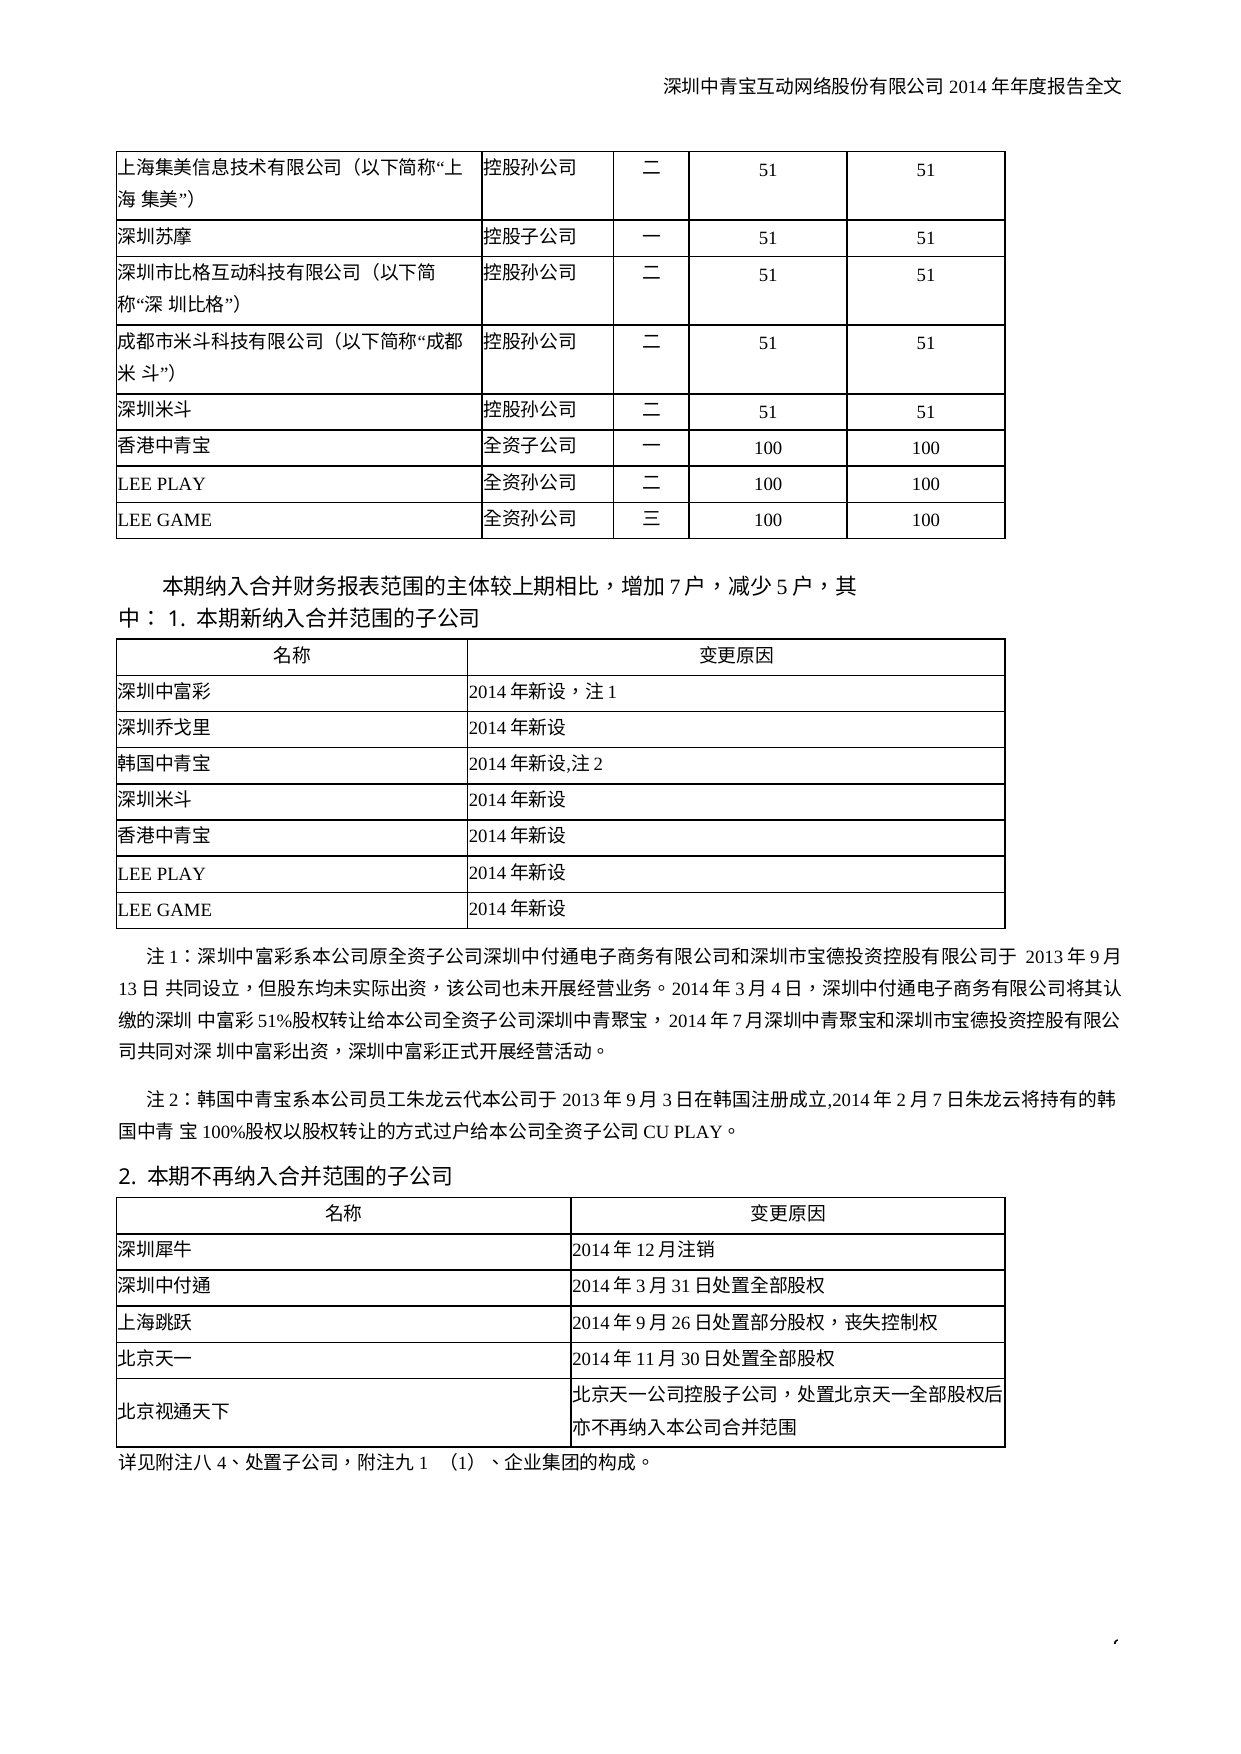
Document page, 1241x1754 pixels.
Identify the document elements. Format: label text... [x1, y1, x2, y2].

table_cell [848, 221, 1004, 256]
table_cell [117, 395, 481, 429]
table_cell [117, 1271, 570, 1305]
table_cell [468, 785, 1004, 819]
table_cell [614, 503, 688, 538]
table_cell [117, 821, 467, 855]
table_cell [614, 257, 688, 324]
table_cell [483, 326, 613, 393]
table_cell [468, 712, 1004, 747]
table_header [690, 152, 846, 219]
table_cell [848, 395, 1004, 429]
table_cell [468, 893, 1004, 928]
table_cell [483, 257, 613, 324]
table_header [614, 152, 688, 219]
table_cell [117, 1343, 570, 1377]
text 2. 本期不再纳入合并范围的子公司 [118, 1161, 1138, 1191]
text 本期纳入合并财务报表范围的主体较上期相比，增加7户，减少5户，其中： 1. 本期新纳入合并范围的子公司 [118, 571, 886, 633]
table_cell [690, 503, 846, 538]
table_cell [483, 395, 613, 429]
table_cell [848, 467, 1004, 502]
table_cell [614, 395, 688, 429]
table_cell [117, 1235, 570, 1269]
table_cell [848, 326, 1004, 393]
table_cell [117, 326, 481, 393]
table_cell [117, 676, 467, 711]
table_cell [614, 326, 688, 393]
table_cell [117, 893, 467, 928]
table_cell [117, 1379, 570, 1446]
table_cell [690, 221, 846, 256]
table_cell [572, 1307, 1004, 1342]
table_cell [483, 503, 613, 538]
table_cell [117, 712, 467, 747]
text 注1：深圳中富彩系本公司原全资子公司深圳中付通电子商务有限公司和深圳市宝德投资控股有限公司于2013年9月13日 共同设立，但股东均未实际出资，该公司也未开展经营业务。2014年3月4日，深圳中付通电子商务有限公司将其认缴的深圳 中富彩51%股权转让给本公司全资子公司深圳中青聚宝，2014年7月深圳中青聚宝和深圳市宝德投资控股有限公司共同对深 圳中富彩出资，深圳中富彩正式开展经营活动。 [118, 943, 1122, 1064]
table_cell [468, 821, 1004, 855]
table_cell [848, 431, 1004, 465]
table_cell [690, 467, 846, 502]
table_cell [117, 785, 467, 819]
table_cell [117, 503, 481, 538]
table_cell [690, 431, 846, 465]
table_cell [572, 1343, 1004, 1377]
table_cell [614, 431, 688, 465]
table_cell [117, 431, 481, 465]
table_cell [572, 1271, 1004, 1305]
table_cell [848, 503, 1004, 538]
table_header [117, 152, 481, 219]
text 详见附注八 4、处置子公司，附注九 1 （1）、企业集团的构成。 [118, 1449, 1138, 1474]
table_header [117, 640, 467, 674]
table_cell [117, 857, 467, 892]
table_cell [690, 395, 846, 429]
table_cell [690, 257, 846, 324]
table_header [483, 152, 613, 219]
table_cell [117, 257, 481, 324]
text 注2：韩国中青宝系本公司员工朱龙云代本公司于2013年9月3日在韩国注册成立,2014年2月7日朱龙云将持有的韩国中青 宝100%股权以股权转让的方式过户给本公司全资子公司CU PLAY。 [118, 1086, 1117, 1144]
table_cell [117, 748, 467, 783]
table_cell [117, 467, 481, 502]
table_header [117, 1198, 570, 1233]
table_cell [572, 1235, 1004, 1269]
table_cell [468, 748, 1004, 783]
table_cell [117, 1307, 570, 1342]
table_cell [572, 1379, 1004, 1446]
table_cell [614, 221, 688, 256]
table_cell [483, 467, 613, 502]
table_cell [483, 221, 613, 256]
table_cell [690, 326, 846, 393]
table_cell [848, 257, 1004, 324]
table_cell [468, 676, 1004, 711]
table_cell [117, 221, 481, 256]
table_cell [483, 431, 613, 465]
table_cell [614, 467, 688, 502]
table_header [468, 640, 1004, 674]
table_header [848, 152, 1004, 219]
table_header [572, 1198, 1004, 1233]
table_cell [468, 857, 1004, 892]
